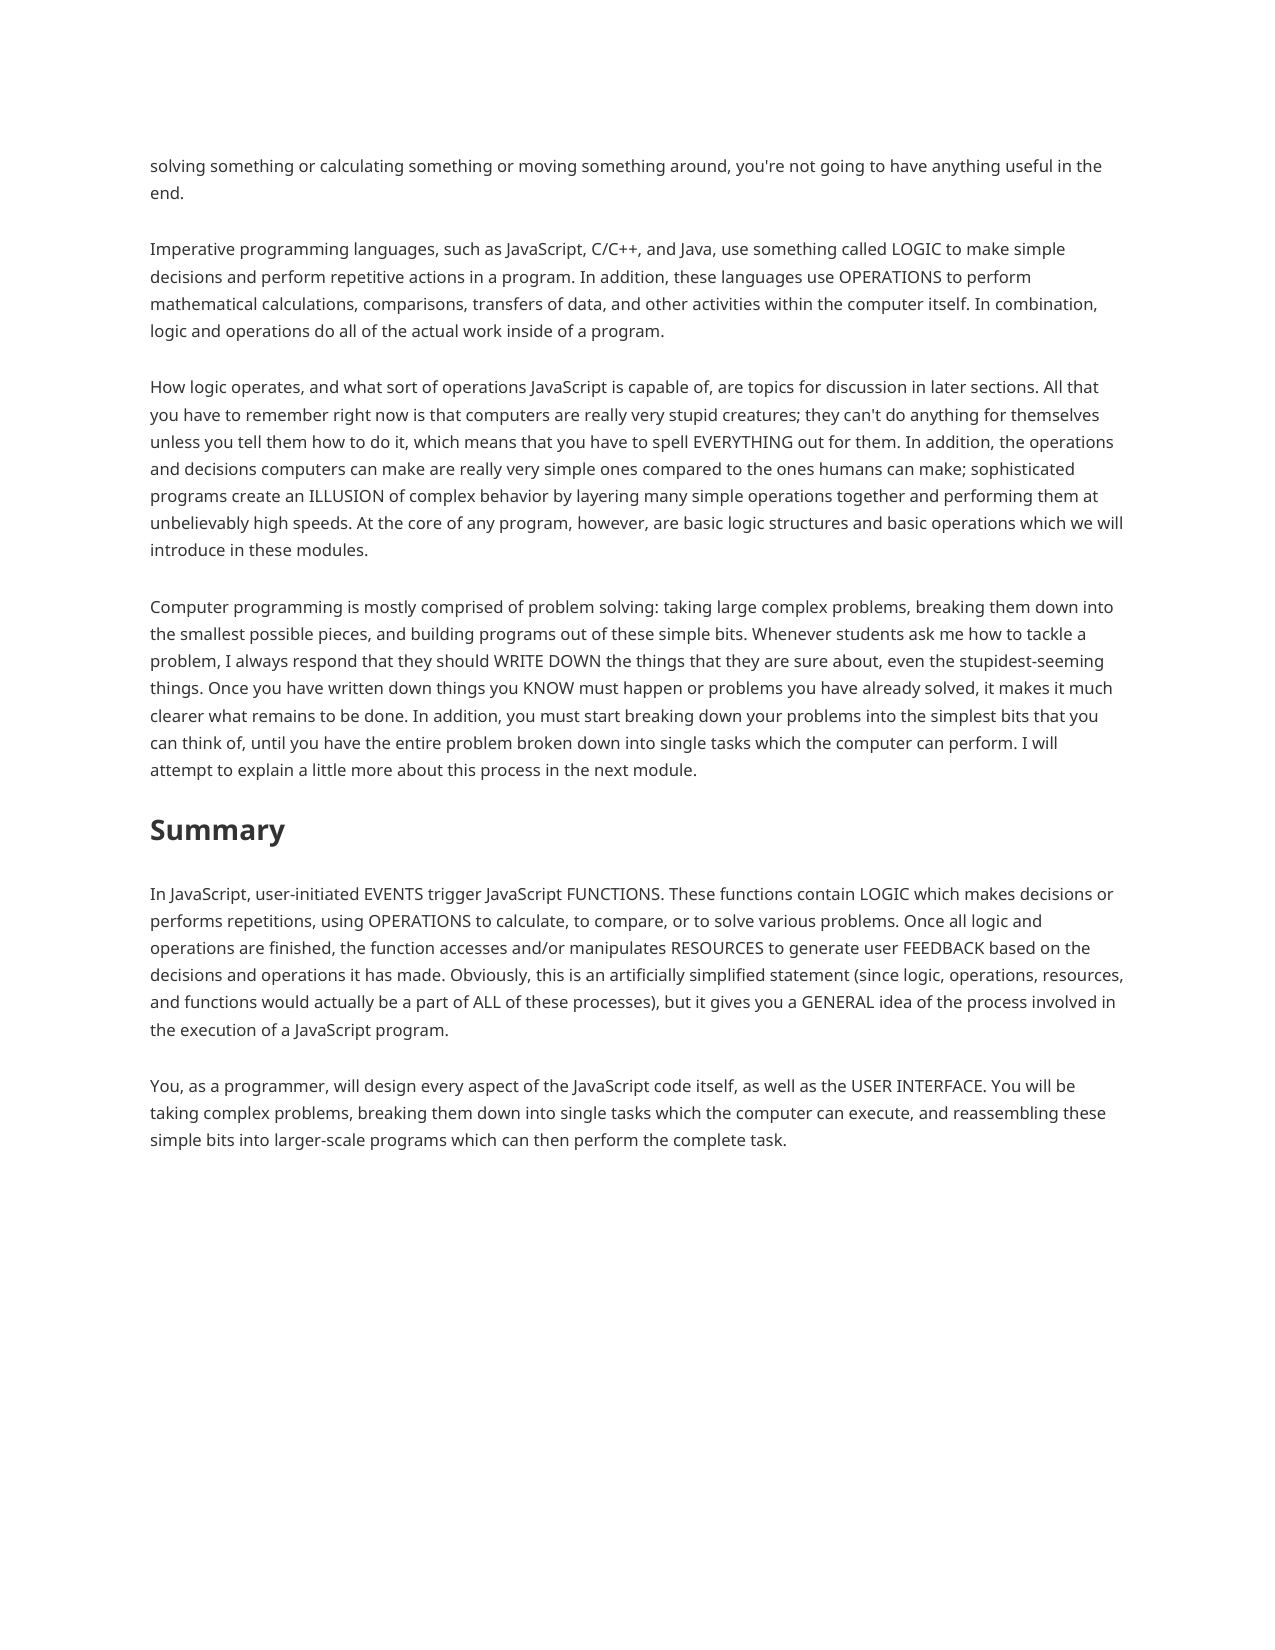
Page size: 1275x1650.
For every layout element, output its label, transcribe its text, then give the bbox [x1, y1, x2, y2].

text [150, 150, 1125, 204]
text You, as a programmer, will design every aspect of the JavaScript code itself, as well as the USER INTERFACE. You will be taking complex problems, breaking them down into single tasks which the computer can execute, and reassembling these simple bits into larger-scale programs which can then perform the complete task. [150, 1070, 1125, 1152]
text How logic operates, and what sort of operations JavaScript is capable of, are topics for discussion in later sections. All that you have to remember right now is that computers are really very stupid creatures; they can't do anything for themselves unless you tell them how to do it, which means that you have to spell EVERYTHING out for them. In addition, the operations and decisions computers can make are really very simple ones compared to the ones humans can make; sophisticated programs create an ILLUSION of complex behavior by layering many simple operations together and performing them at unbelievably high speeds. At the core of any program, however, are basic logic structures and basic operations which we will introduce in these modules. [150, 371, 1125, 562]
text Imperative programming languages, such as JavaScript, C/C++, and Java, use something called LOGIC to make simple decisions and perform repetitive actions in a program. In addition, these languages use OPERATIONS to perform mathematical calculations, comparisons, transfers of data, and other activities within the computer itself. In combination, logic and operations do all of the actual work inside of a program. [150, 233, 1125, 342]
text In JavaScript, user-initiated EVENTS trigger JavaScript FUNCTIONS. These functions contain LOGIC which makes decisions or performs repetitions, using OPERATIONS to calculate, to compare, or to solve various problems. Once all logic and operations are finished, the function accesses and/or manipulates RESOURCES to generate user FEEDBACK based on the decisions and operations it has made. Obviously, this is an artificially simplified statement (since logic, operations, resources, and functions would actually be a part of ALL of these processes), but it gives you a GENERAL idea of the process involved in the execution of a JavaScript program. [150, 878, 1125, 1041]
text Summary [150, 810, 1125, 849]
text Computer programming is mostly comprised of problem solving: taking large complex problems, breaking them down into the smallest possible pieces, and building programs out of these simple bits. Whenever students ask me how to tackle a problem, I always respond that they should WRITE DOWN the things that they are sure about, even the stupidest-seeming things. Once you have written down things you KNOW must happen or problems you have already solved, it makes it much clearer what remains to be done. In addition, you must start breaking down your problems into the simplest bits that you can think of, until you have the entire problem broken down into single tasks which the computer can perform. I will attempt to explain a little more about this process in the next module. [150, 591, 1125, 781]
